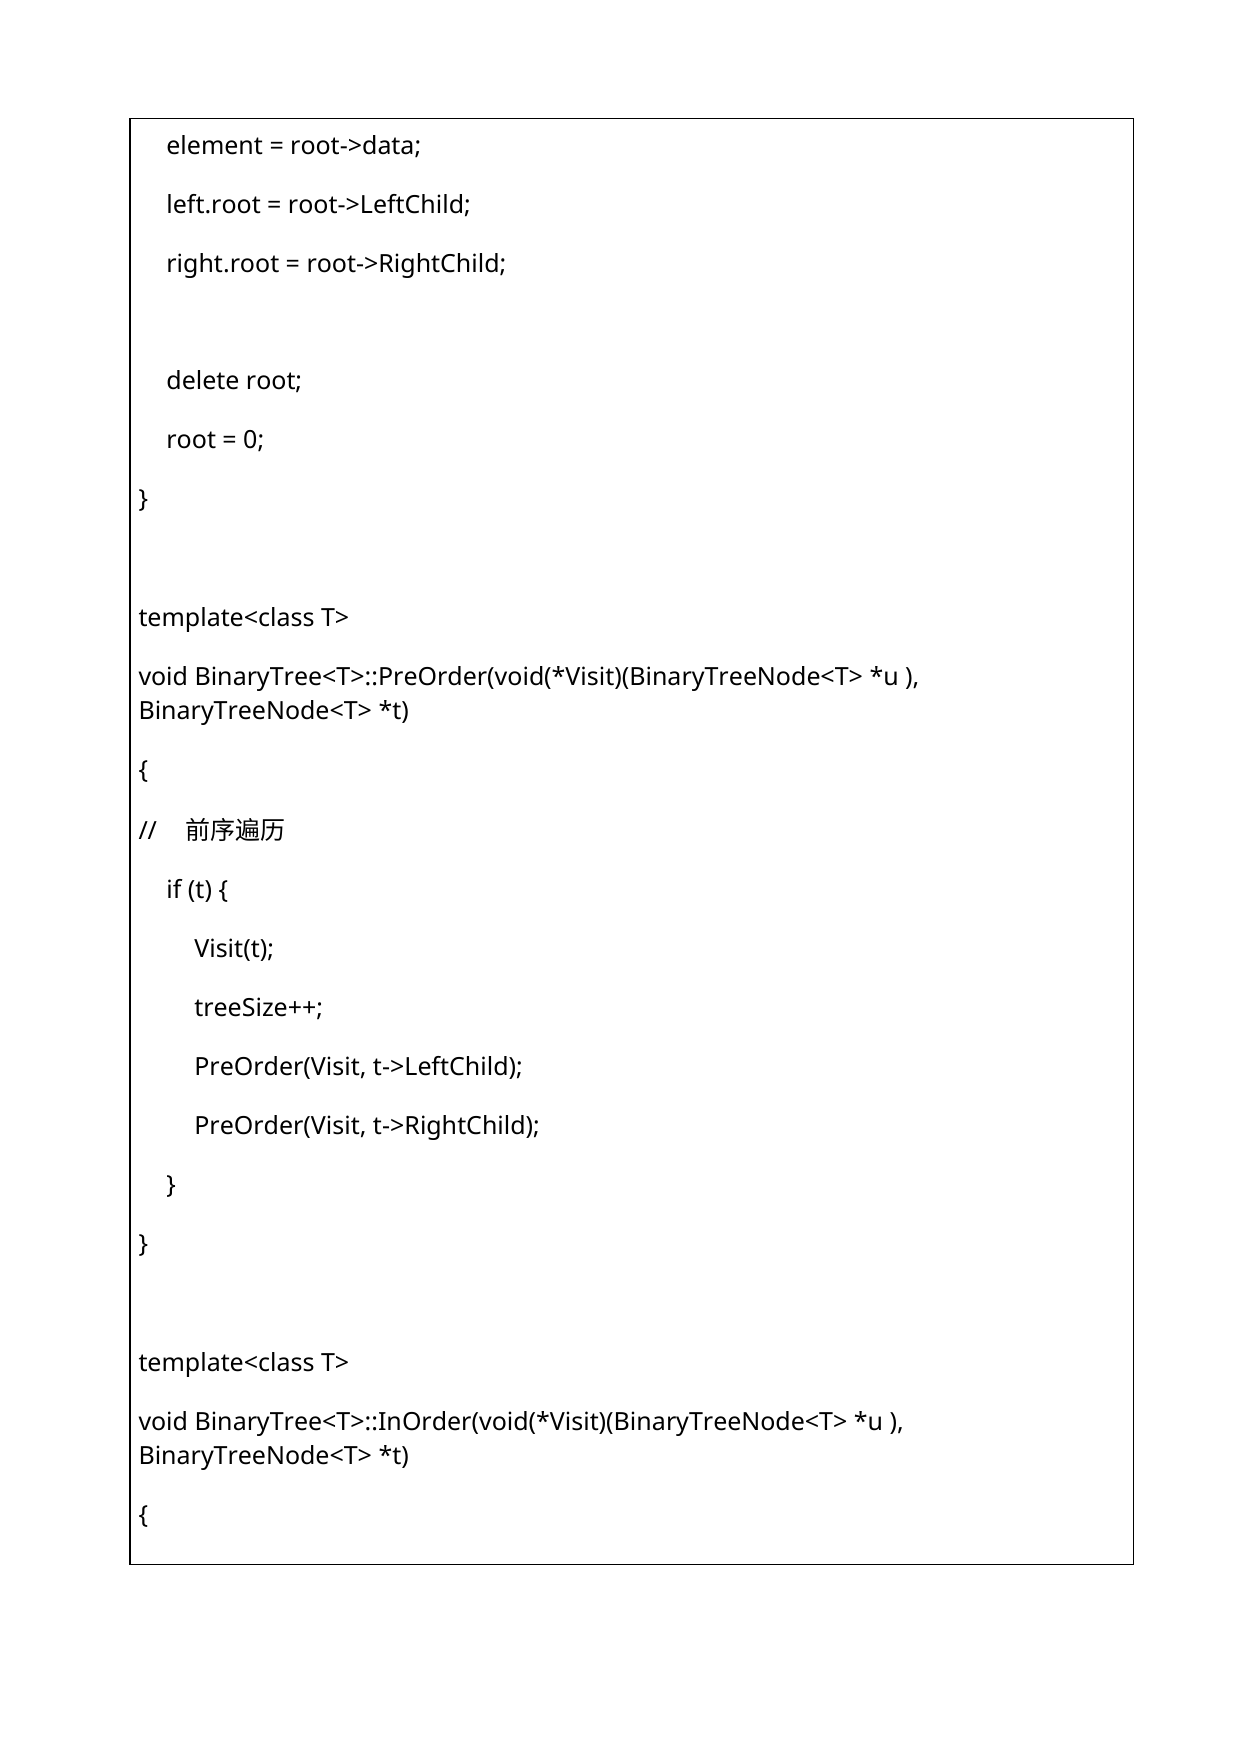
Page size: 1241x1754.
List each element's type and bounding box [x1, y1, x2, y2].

table_cell [131, 119, 1133, 1564]
